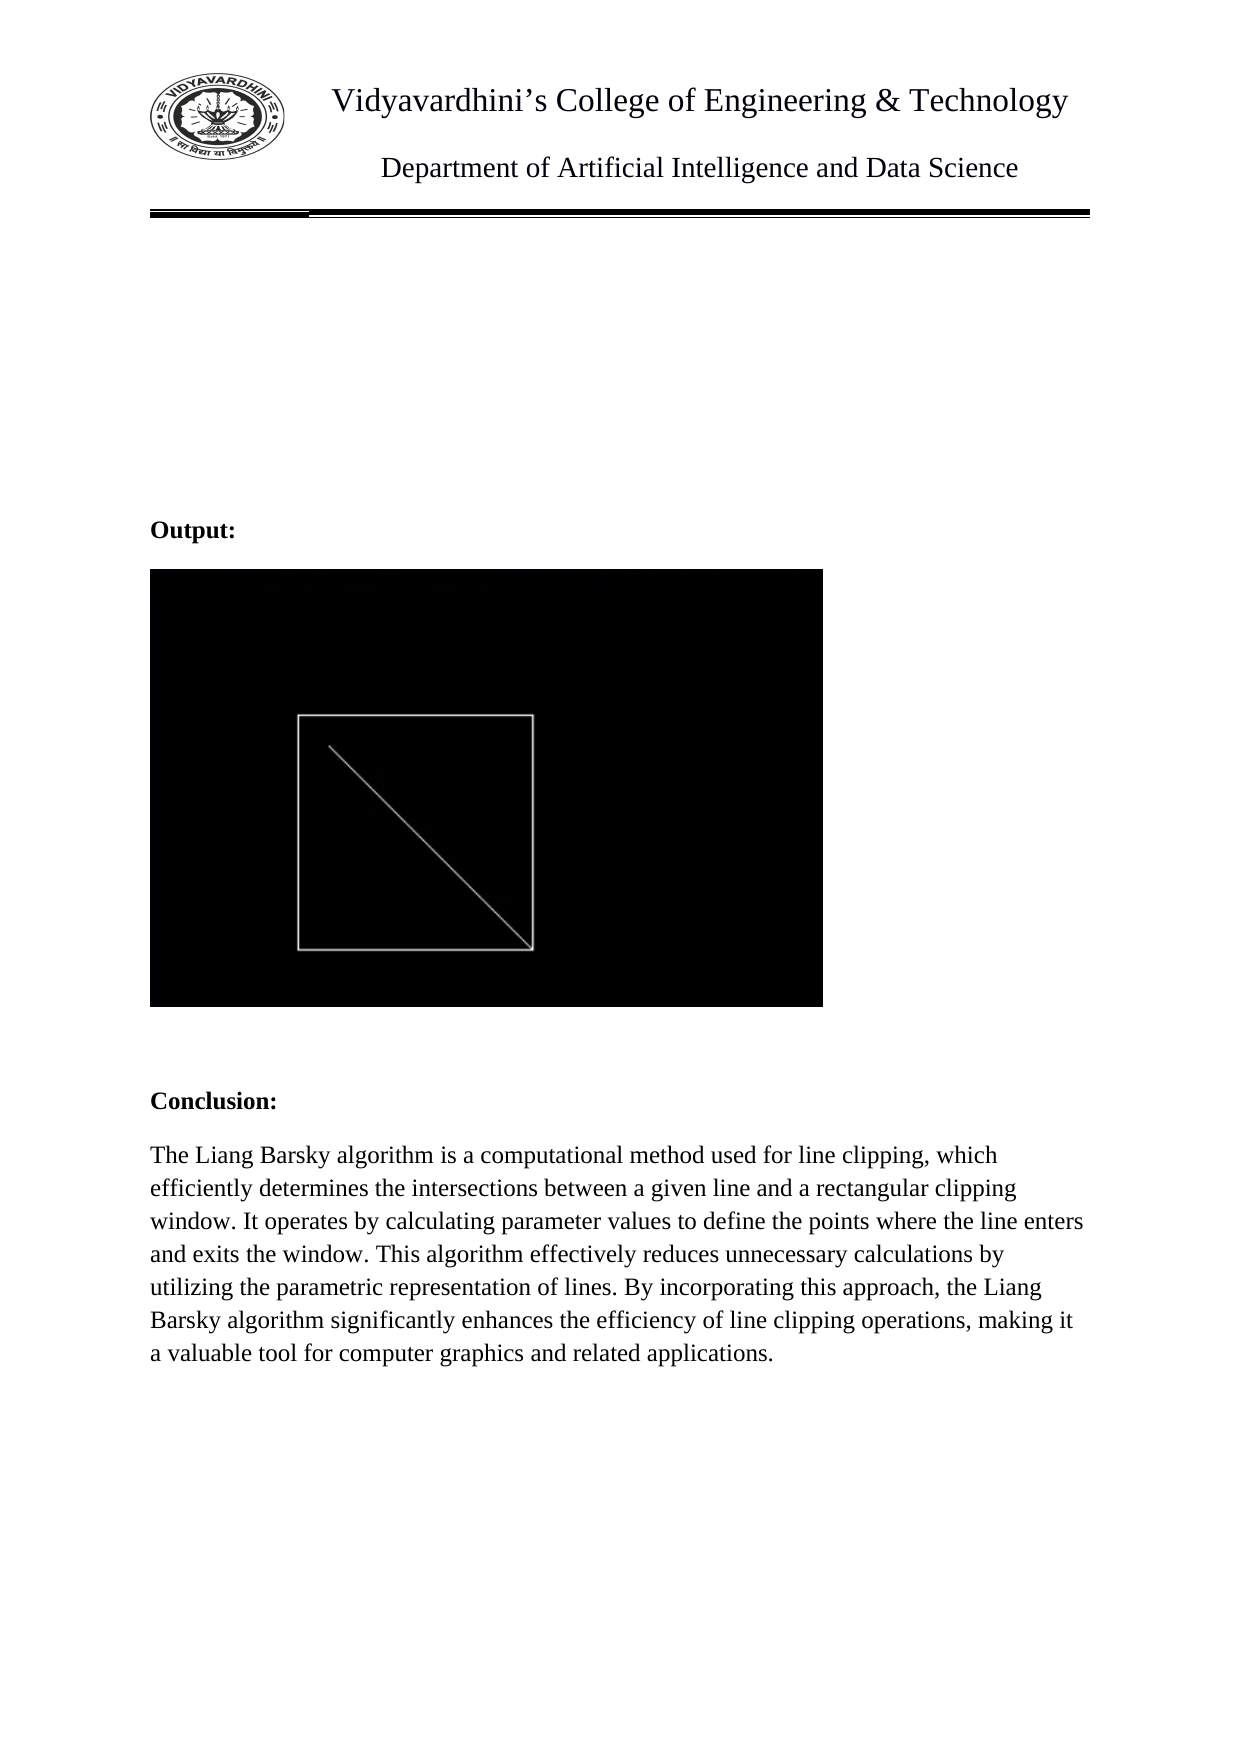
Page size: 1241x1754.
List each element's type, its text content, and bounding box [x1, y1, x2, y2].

picture [150, 569, 823, 1007]
text The Liang Barsky algorithm is a computational method used for line clipping, which efficiently determines the intersections between a given line and a rectangular clipping window. It operates by calculating parameter values to define the points where the line enters and exits the window. This algorithm effectively reduces unnecessary calculations by utilizing the parametric representation of lines. By incorporating this approach, the Liang Barsky algorithm significantly enhances the efficiency of line clipping operations, making it a valuable tool for computer graphics and related applications. [150, 1140, 1090, 1367]
text Conclusion: [150, 1086, 1090, 1114]
picture [150, 73, 285, 160]
text Output: [150, 516, 1090, 544]
